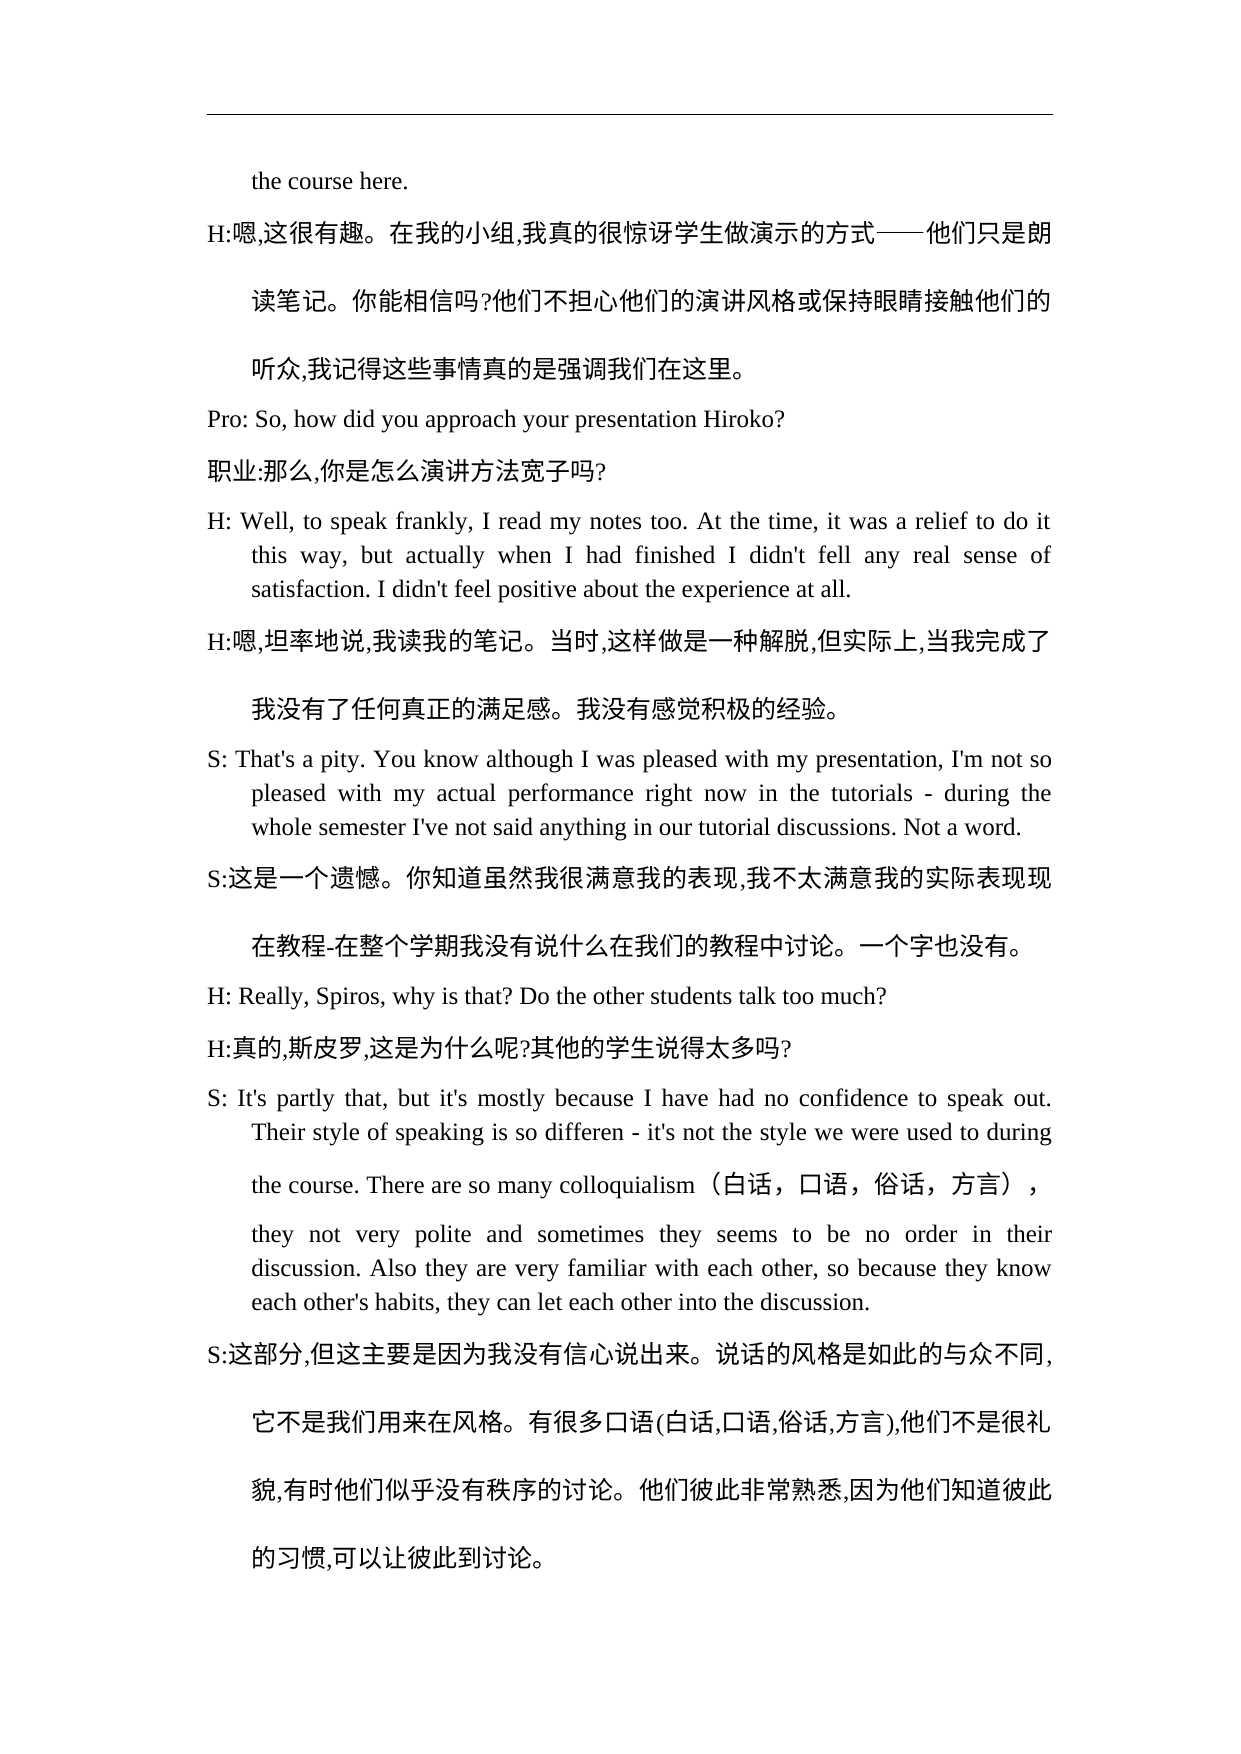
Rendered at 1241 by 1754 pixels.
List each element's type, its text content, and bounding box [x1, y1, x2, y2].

text H:嗯,坦率地说,我读我的笔记。当时,这样做是一种解脱,但实际上,当我完成了我没有了任何真正的满足感。我没有感觉积极的经验。 [207, 605, 1053, 741]
text H: Really, Spiros, why is that? Do the other students talk too much? [207, 979, 1053, 1013]
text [207, 164, 1053, 198]
text S:这是一个遗憾。你知道虽然我很满意我的表现,我不太满意我的实际表现现在教程-在整个学期我没有说什么在我们的教程中讨论。一个字也没有。 [207, 843, 1053, 979]
text S: That's a pity. You know although I was pleased with my presentation, I'm not so pleased with my actual performance right now in the tutorials - during the whole semester I've not said anything in our tutorial discussions. Not a word. [207, 741, 1053, 843]
text H:嗯,这很有趣。在我的小组,我真的很惊讶学生做演示的方式——他们只是朗读笔记。你能相信吗?他们不担心他们的演讲风格或保持眼睛接触他们的听众,我记得这些事情真的是强调我们在这里。 [207, 198, 1053, 402]
text S: It's partly that, but it's mostly because I have had no confidence to speak out. Their style of speaking is so differen - it's not the style we were used to during the course. There are so many colloquialism（白话，口语，俗话，方言）， they not very polite and sometimes they seems to be no order in their discussion. Also they are very familiar with each other, so because they know each other's habits, they can let each other into the discussion. [207, 1081, 1053, 1318]
text H:真的,斯皮罗,这是为什么呢?其他的学生说得太多吗? [207, 1013, 1053, 1081]
text 职业:那么,你是怎么演讲方法宽子吗? [207, 436, 1053, 503]
text Pro: So, how did you approach your presentation Hiroko? [207, 402, 1053, 436]
text S:这部分,但这主要是因为我没有信心说出来。说话的风格是如此的与众不同,它不是我们用来在风格。有很多口语(白话,口语,俗话,方言),他们不是很礼貌,有时他们似乎没有秩序的讨论。他们彼此非常熟悉,因为他们知道彼此的习惯,可以让彼此到讨论。 [207, 1318, 1053, 1590]
text H: Well, to speak frankly, I read my notes too. At the time, it was a relief to do it this way, but actually when I had finished I didn't fell any real sense of satisfaction. I didn't feel positive about the experience at all. [207, 503, 1053, 605]
